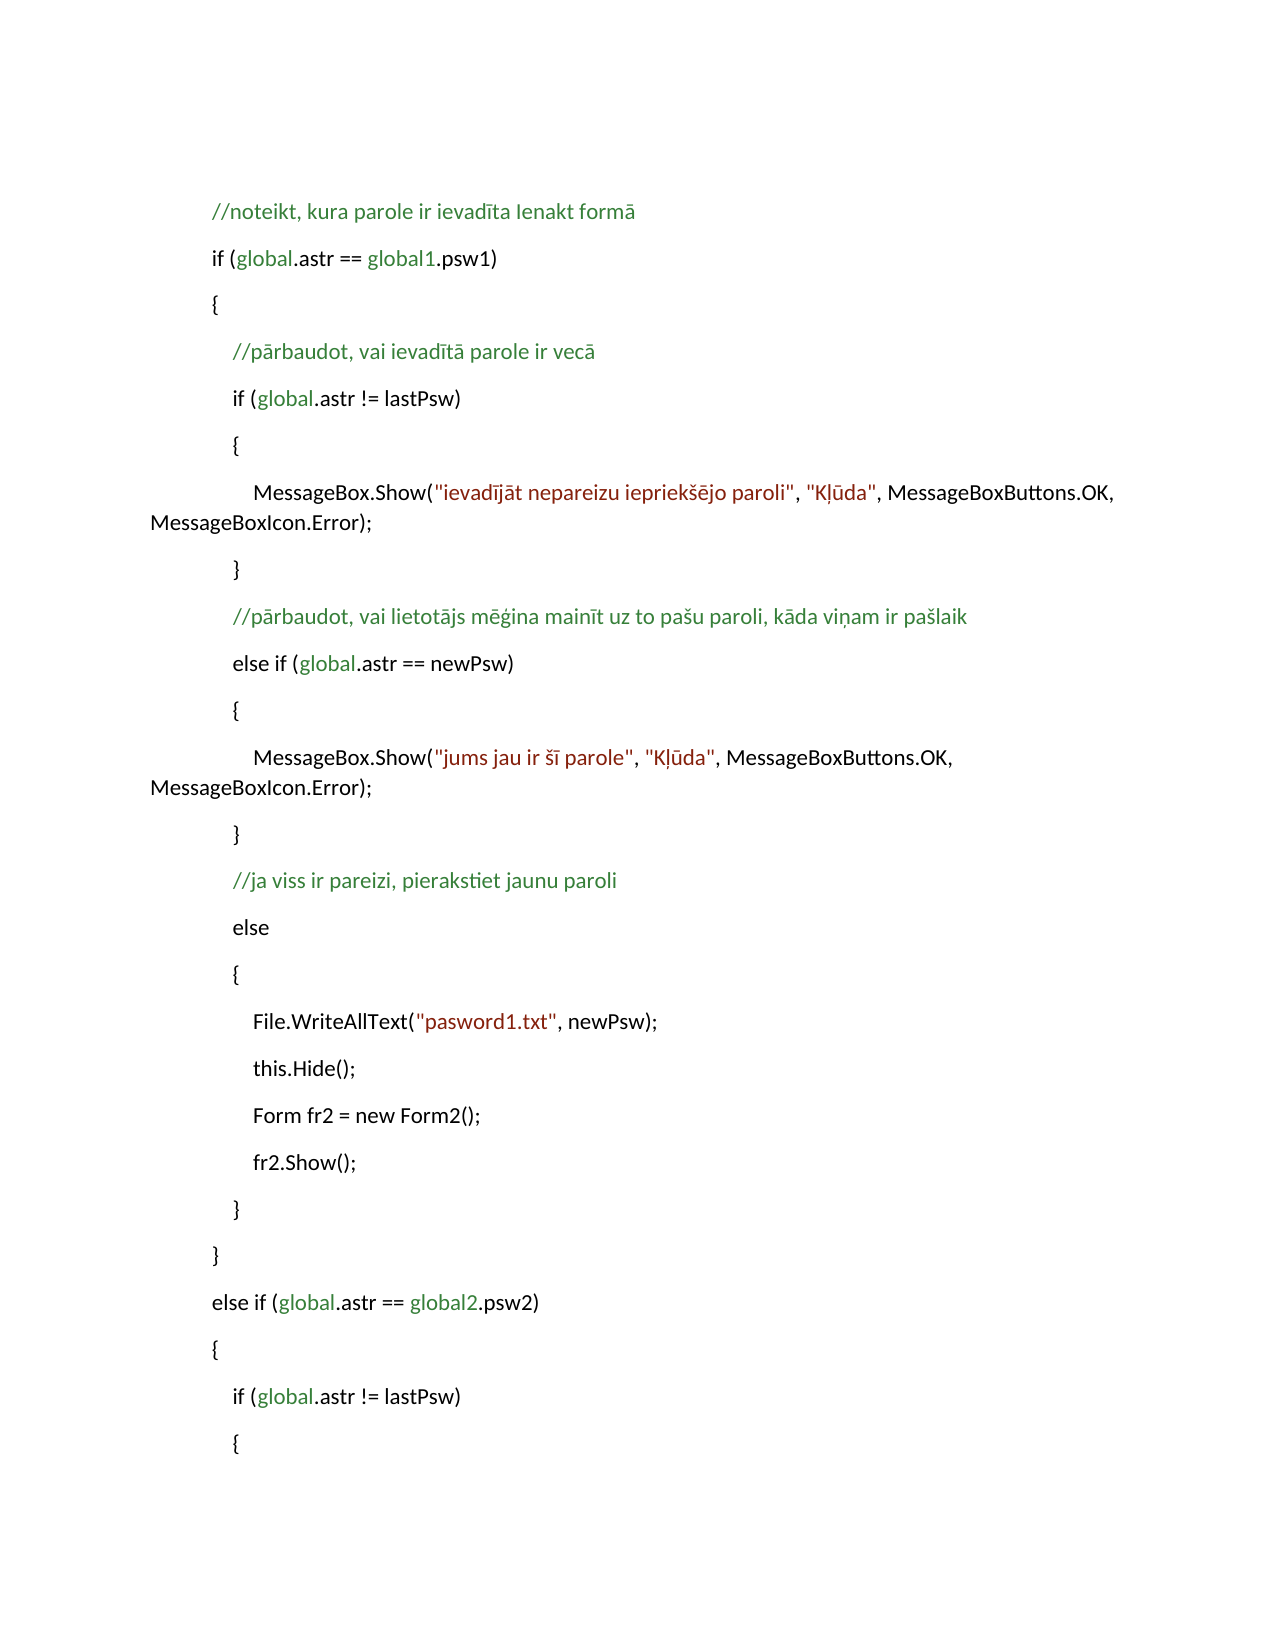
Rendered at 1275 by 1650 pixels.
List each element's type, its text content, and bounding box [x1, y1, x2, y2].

text File.WriteAllText("pasword1.txt", newPsw); [150, 1007, 1125, 1035]
text fr2.Show(); [150, 1148, 1125, 1176]
text //ja viss ir pareizi, pierakstiet jaunu paroli [150, 867, 1125, 895]
text else [150, 913, 1125, 942]
text MessageBox.Show("ievadījāt nepareizu iepriekšējo paroli", "Kļūda", MessageBoxButtons.OK, MessageBoxIcon.Error); [150, 478, 1125, 536]
text //pārbaudot, vai ievadītā parole ir vecā [150, 337, 1125, 366]
text { [150, 696, 1125, 724]
text { [150, 960, 1125, 988]
text else if (global.astr == global2.psw2) [150, 1288, 1125, 1317]
text { [150, 291, 1125, 319]
text //pārbaudot, vai lietotājs mēģina mainīt uz to pašu paroli, kāda viņam ir pašlaik [150, 602, 1125, 630]
text //noteikt, kura parole ir ievadīta Ienakt formā [150, 197, 1125, 225]
text if (global.astr != lastPsw) [150, 384, 1125, 412]
text { [150, 1335, 1125, 1363]
text { [150, 431, 1125, 459]
text } [150, 820, 1125, 848]
text } [150, 1195, 1125, 1223]
text this.Hide(); [150, 1054, 1125, 1082]
text } [150, 555, 1125, 583]
text else if (global.astr == newPsw) [150, 649, 1125, 677]
text Form fr2 = new Form2(); [150, 1101, 1125, 1129]
text MessageBox.Show("jums jau ir šī parole", "Kļūda", MessageBoxButtons.OK, MessageBoxIcon.Error); [150, 743, 1125, 801]
text } [150, 1242, 1125, 1270]
text { [150, 1429, 1125, 1457]
text if (global.astr != lastPsw) [150, 1382, 1125, 1410]
text if (global.astr == global1.psw1) [150, 244, 1125, 272]
